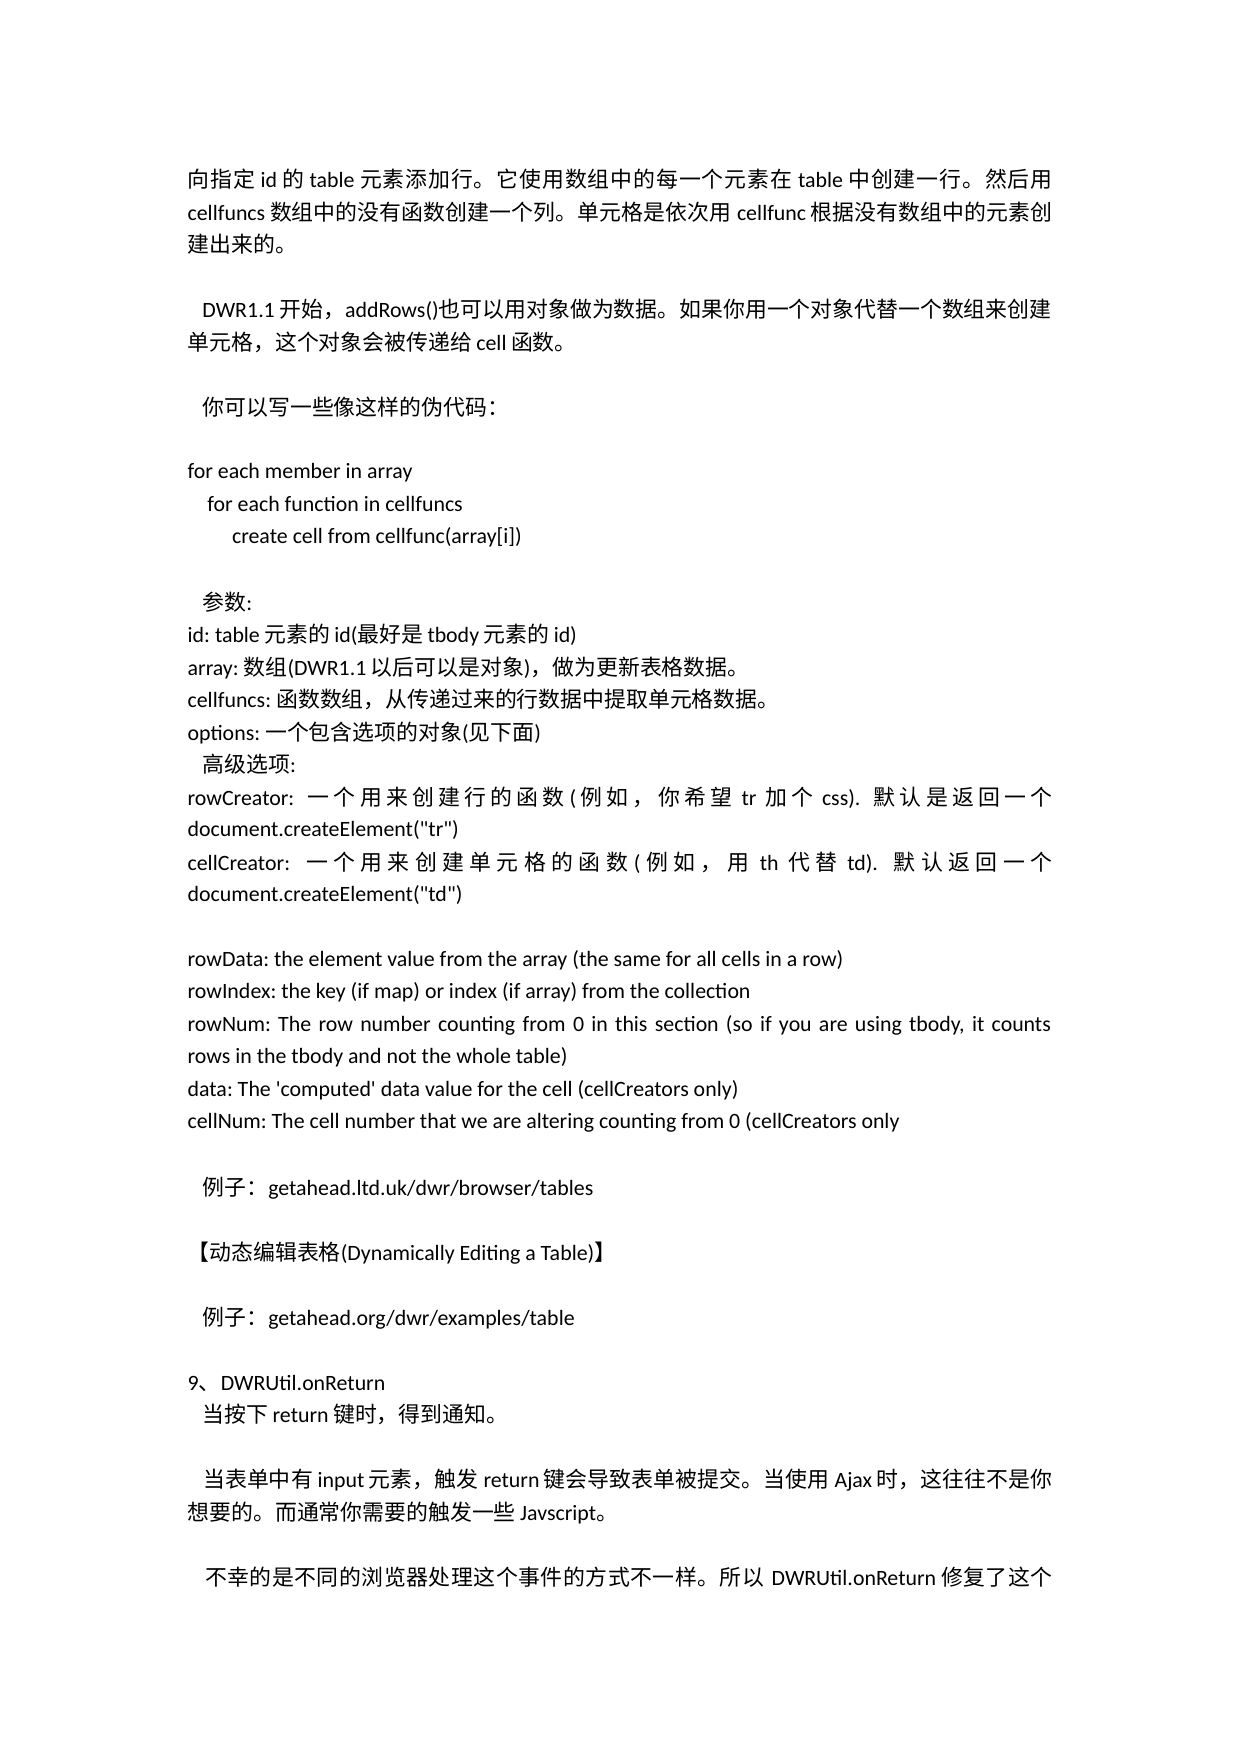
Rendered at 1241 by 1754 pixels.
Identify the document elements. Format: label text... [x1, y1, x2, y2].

text rowIndex: the key (if map) or index (if array) from the collection [187, 974, 1053, 1007]
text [187, 1559, 1053, 1592]
text id: table元素的id(最好是tbody元素的id) [187, 617, 1053, 649]
text 当表单中有input元素，触发return键会导致表单被提交。当使用Ajax时，这往往不是你想要的。而通常你需要的触发一些Javscript。 [187, 1462, 1053, 1527]
text rowNum: The row number counting from 0 in this section (so if you are using tbody, it counts rows in the tbody and not the whole table) [187, 1007, 1053, 1072]
text rowCreator: 一个用来创建行的函数(例如，你希望tr加个css). 默认是返回一个document.createElement("tr") [187, 779, 1053, 844]
text 【动态编辑表格(Dynamically Editing a Table)】 [187, 1234, 1053, 1267]
text 高级选项: [187, 747, 1053, 779]
text rowData: the element value from the array (the same for all cells in a row) [187, 942, 1053, 974]
text 你可以写一些像这样的伪代码： [187, 389, 1053, 422]
text 向指定id的table元素添加行。它使用数组中的每一个元素在table中创建一行。然后用cellfuncs数组中的没有函数创建一个列。单元格是依次用cellfunc根据没有数组中的元素创建出来的。 [187, 162, 1053, 259]
text 当按下return键时，得到通知。 [187, 1397, 1053, 1429]
text cellNum: The cell number that we are altering counting from 0 (cellCreators only [187, 1104, 1053, 1137]
text DWR1.1开始，addRows()也可以用对象做为数据。如果你用一个对象代替一个数组来创建单元格，这个对象会被传递给cell函数。 [187, 292, 1053, 357]
text options: 一个包含选项的对象(见下面) [187, 714, 1053, 747]
text cellCreator: 一个用来创建单元格的函数(例如，用th代替td). 默认返回一个document.createElement("td") [187, 844, 1053, 909]
text 参数: [187, 584, 1053, 617]
text create cell from cellfunc(array[i]) [187, 519, 1053, 552]
text array: 数组(DWR1.1以后可以是对象)，做为更新表格数据。 [187, 649, 1053, 682]
text cellfuncs: 函数数组，从传递过来的行数据中提取单元格数据。 [187, 682, 1053, 714]
text 9、DWRUtil.onReturn [187, 1364, 1053, 1397]
text 例子：getahead.org/dwr/examples/table [187, 1299, 1053, 1332]
text for each function in cellfuncs [187, 487, 1053, 519]
text for each member in array [187, 454, 1053, 487]
text data: The 'computed' data value for the cell (cellCreators only) [187, 1072, 1053, 1104]
text 例子：getahead.ltd.uk/dwr/browser/tables [187, 1169, 1053, 1202]
